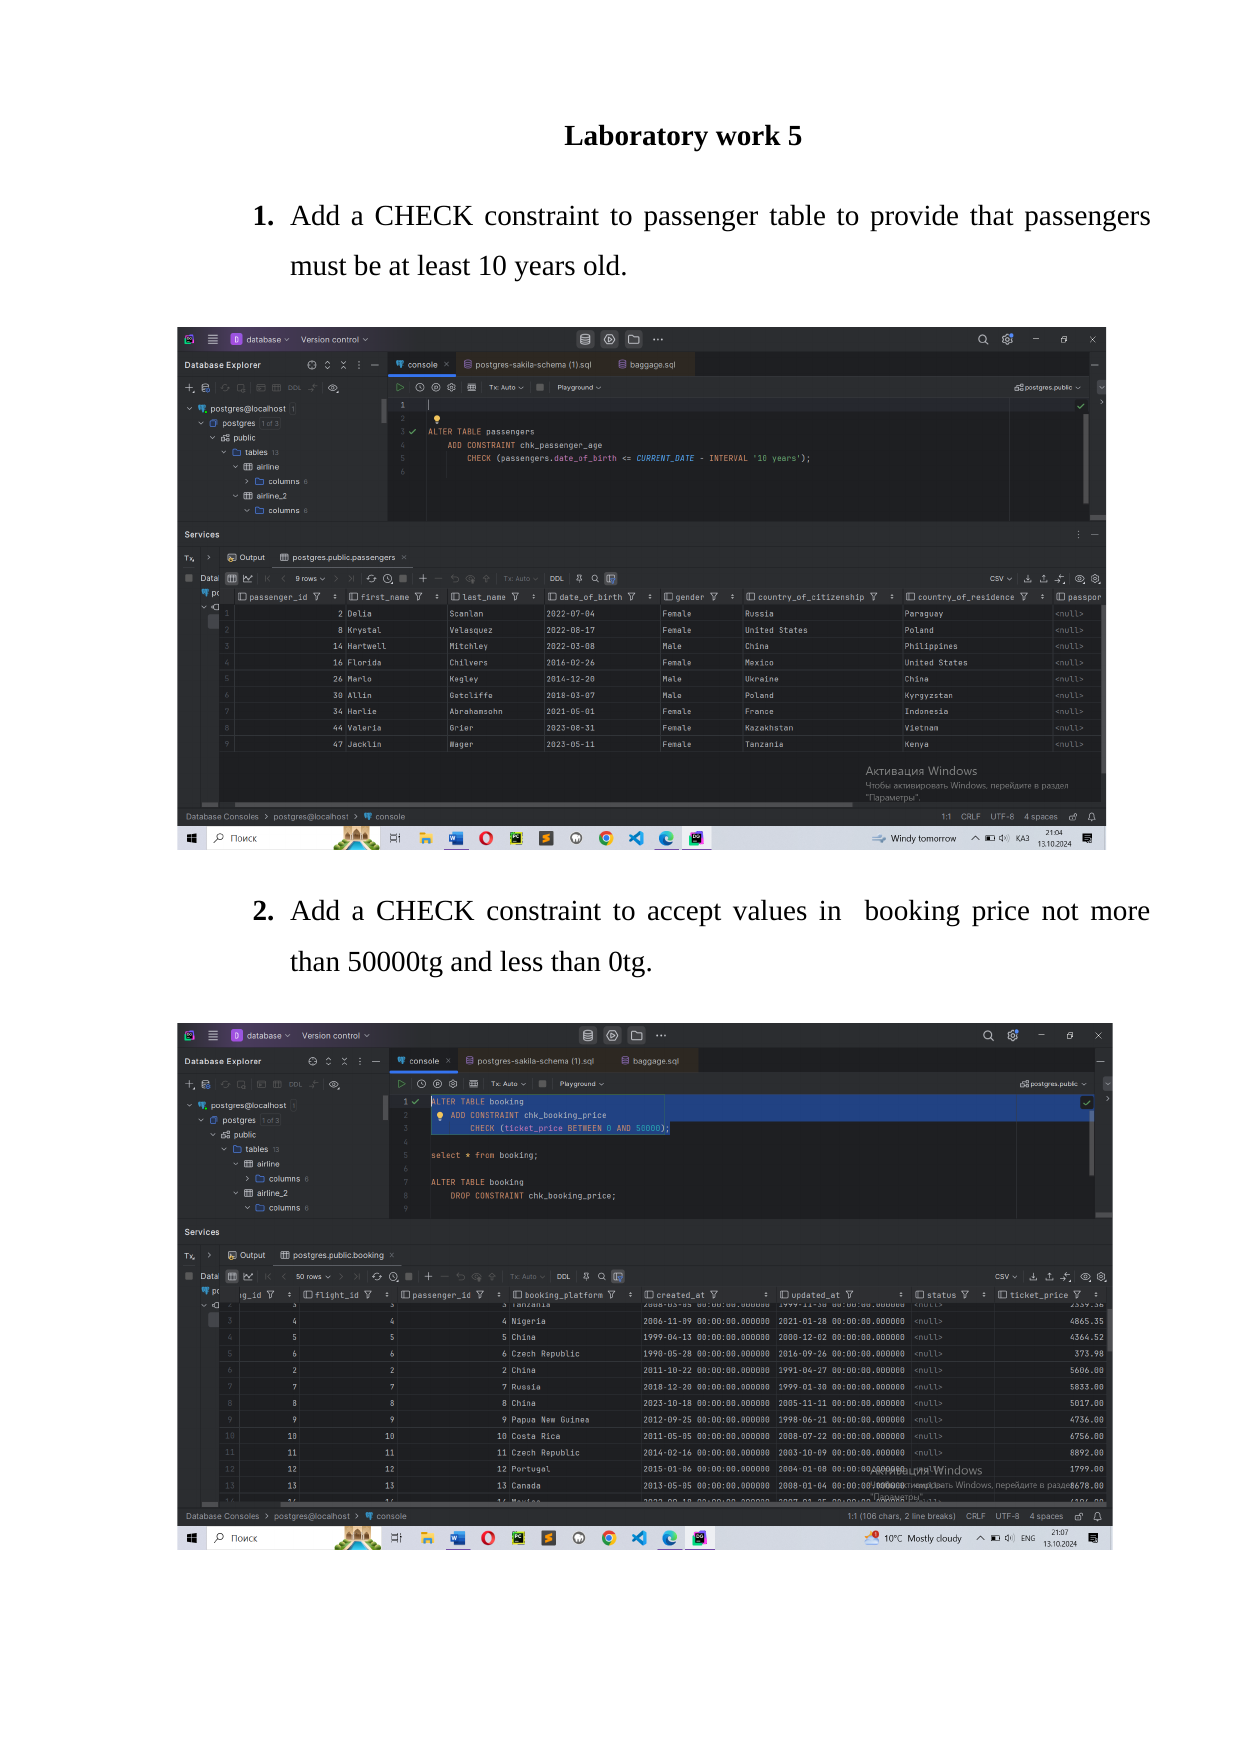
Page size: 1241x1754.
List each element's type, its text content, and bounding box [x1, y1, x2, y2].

list Add a CHECK constraint to accept values in booking price not more than 50000tg and less than 0tg. [252, 893, 1152, 977]
text Laboratory work 5 [215, 118, 1152, 152]
picture [177, 1023, 1113, 1550]
picture [177, 327, 1107, 850]
list Add a CHECK constraint to passenger table to provide that passengers must be at least 10 years old. [252, 198, 1152, 281]
